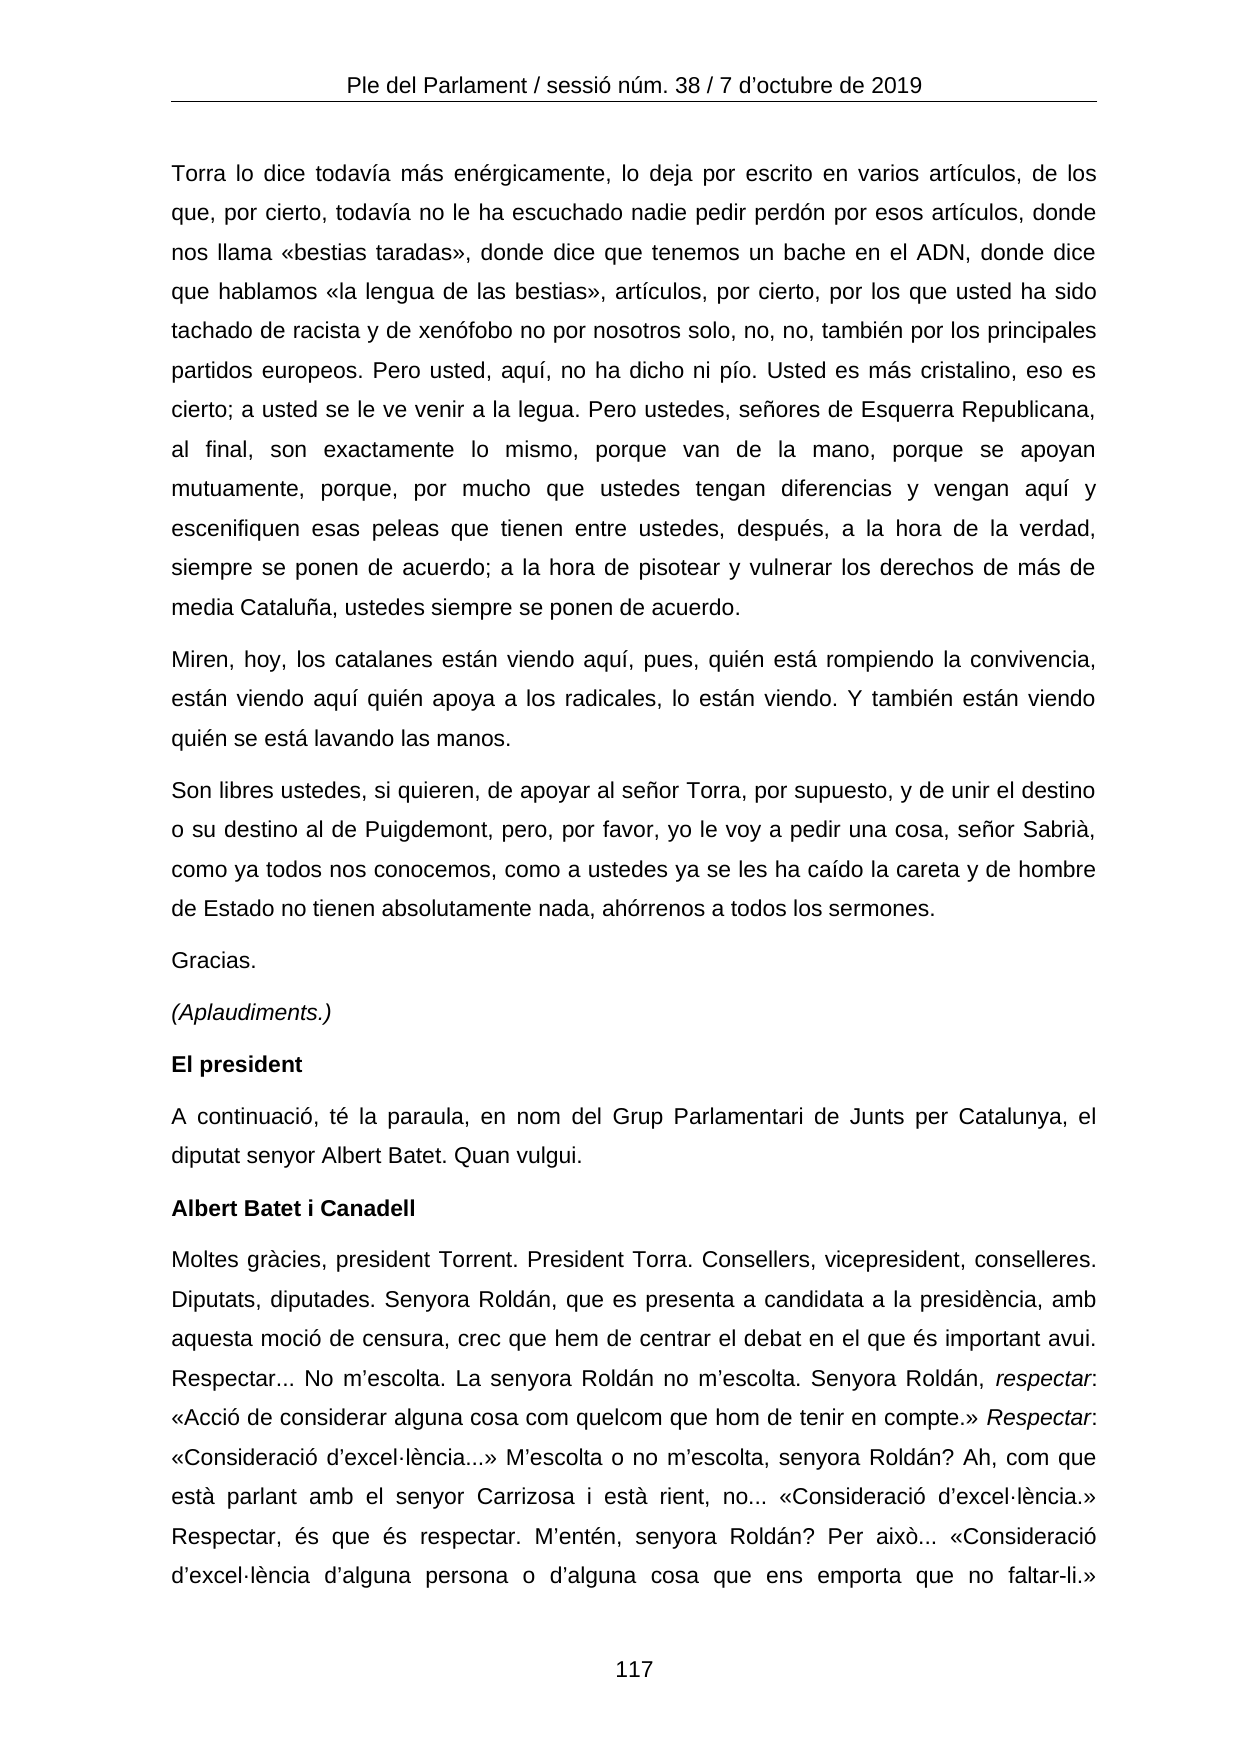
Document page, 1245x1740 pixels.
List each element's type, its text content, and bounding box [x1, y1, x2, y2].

text Gracias. [171, 947, 1097, 973]
text A continuació, té la paraula, en nom del Grup Parlamentari de Junts per Catalunya, el diputat senyor Albert Batet. Quan vulgui. [171, 1103, 1097, 1169]
text Son libres ustedes, si quieren, de apoyar al señor Torra, por supuesto, y de unir el destino o su destino al de Puigdemont, pero, por favor, yo le voy a pedir una cosa, señor Sabrià, como ya todos nos conocemos, como a ustedes ya se les ha caído la careta y de hombre de Estado no tienen absolutamente nada, ahórrenos a todos los sermones. [171, 777, 1097, 921]
text Albert Batet i Canadell [171, 1194, 1097, 1221]
text El president [171, 1051, 1097, 1077]
text Miren, hoy, los catalanes están viendo aquí, pues, quién está rompiendo la convivencia, están viendo aquí quién apoya a los radicales, lo están viendo. Y también están viendo quién se está lavando las manos. [171, 646, 1097, 751]
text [171, 1246, 1097, 1589]
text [171, 159, 1097, 620]
text (Aplaudiments.) [171, 999, 1097, 1025]
